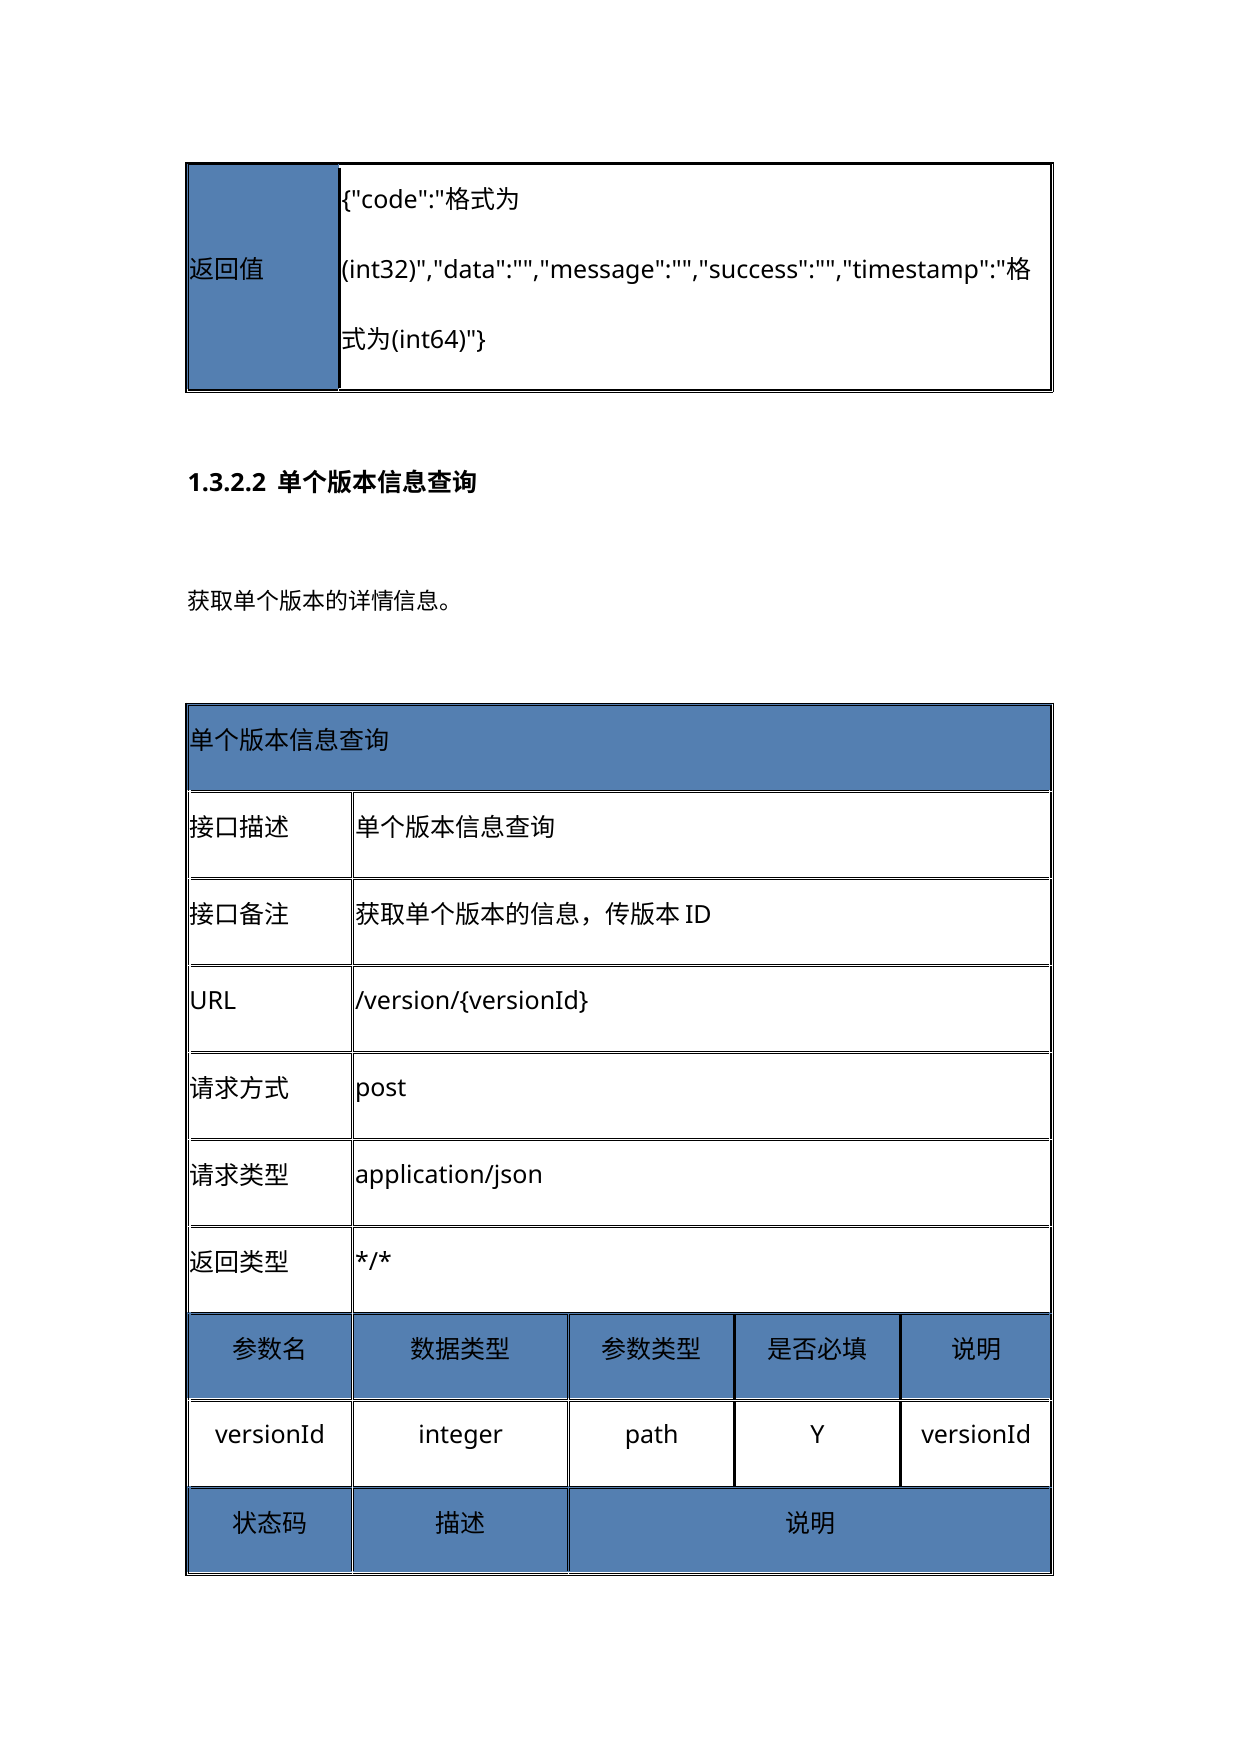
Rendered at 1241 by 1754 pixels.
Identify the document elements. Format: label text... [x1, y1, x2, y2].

table_cell 获取单个版本的信息，传版本ID [353, 877, 1052, 964]
table_cell 说明 [569, 1486, 1052, 1572]
table_cell 接口描述 [187, 790, 352, 877]
subtitle 单个版本信息查询 [187, 448, 1053, 513]
text 获取单个版本的详情信息。 [187, 567, 1053, 632]
table_cell 说明 [900, 1312, 1052, 1398]
table_cell 是否必填 [736, 1315, 899, 1398]
table_cell versionId [189, 1399, 351, 1486]
table_cell 请求方式 [187, 1051, 352, 1138]
table_cell post [353, 1051, 1052, 1138]
table_header 单个版本信息查询 [189, 706, 1050, 790]
table_cell URL [187, 964, 352, 1051]
table_cell 接口备注 [187, 877, 352, 964]
table_cell path [570, 1402, 733, 1486]
table_cell 返回类型 [189, 1225, 351, 1312]
table_cell /version/{versionId} [353, 964, 1052, 1051]
table_cell application/json [353, 1138, 1052, 1224]
table_cell 参数类型 [570, 1315, 733, 1398]
table_cell {"code":"格式为(int32)","data":"","message":"","success":"","timestamp":"格式为(int64)"} [339, 165, 1050, 389]
table_cell 状态码 [187, 1486, 352, 1572]
table_cell 数据类型 [354, 1315, 567, 1398]
table_cell 单个版本信息查询 [353, 790, 1052, 877]
table_cell 描述 [353, 1489, 569, 1572]
table_cell 返回值 [189, 164, 339, 389]
table_cell Y [736, 1402, 899, 1486]
table_cell 请求类型 [187, 1138, 352, 1224]
table_cell versionId [902, 1399, 1051, 1486]
table_cell integer [354, 1402, 567, 1486]
table_cell 参数名 [187, 1312, 352, 1398]
table_cell */* [354, 1225, 1051, 1312]
